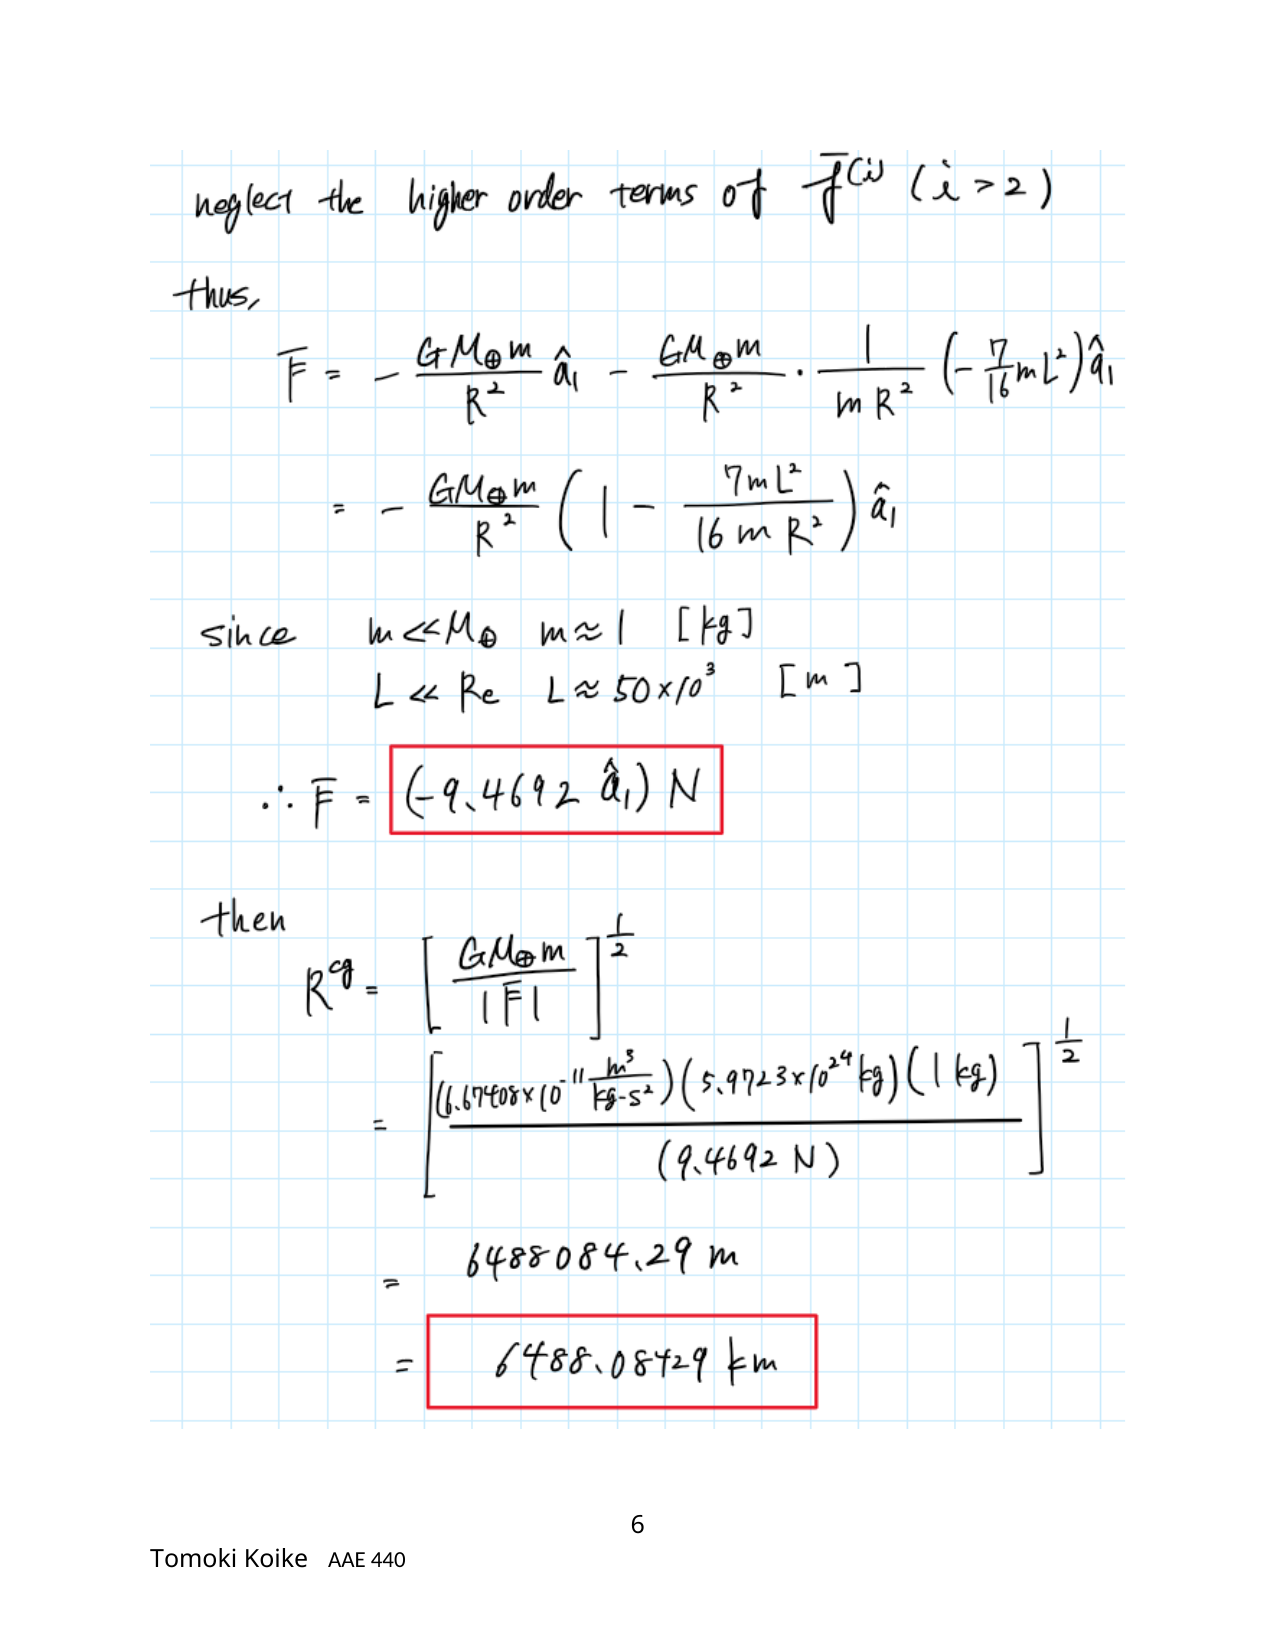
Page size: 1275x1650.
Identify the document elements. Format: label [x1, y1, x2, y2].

picture [150, 150, 1125, 1429]
